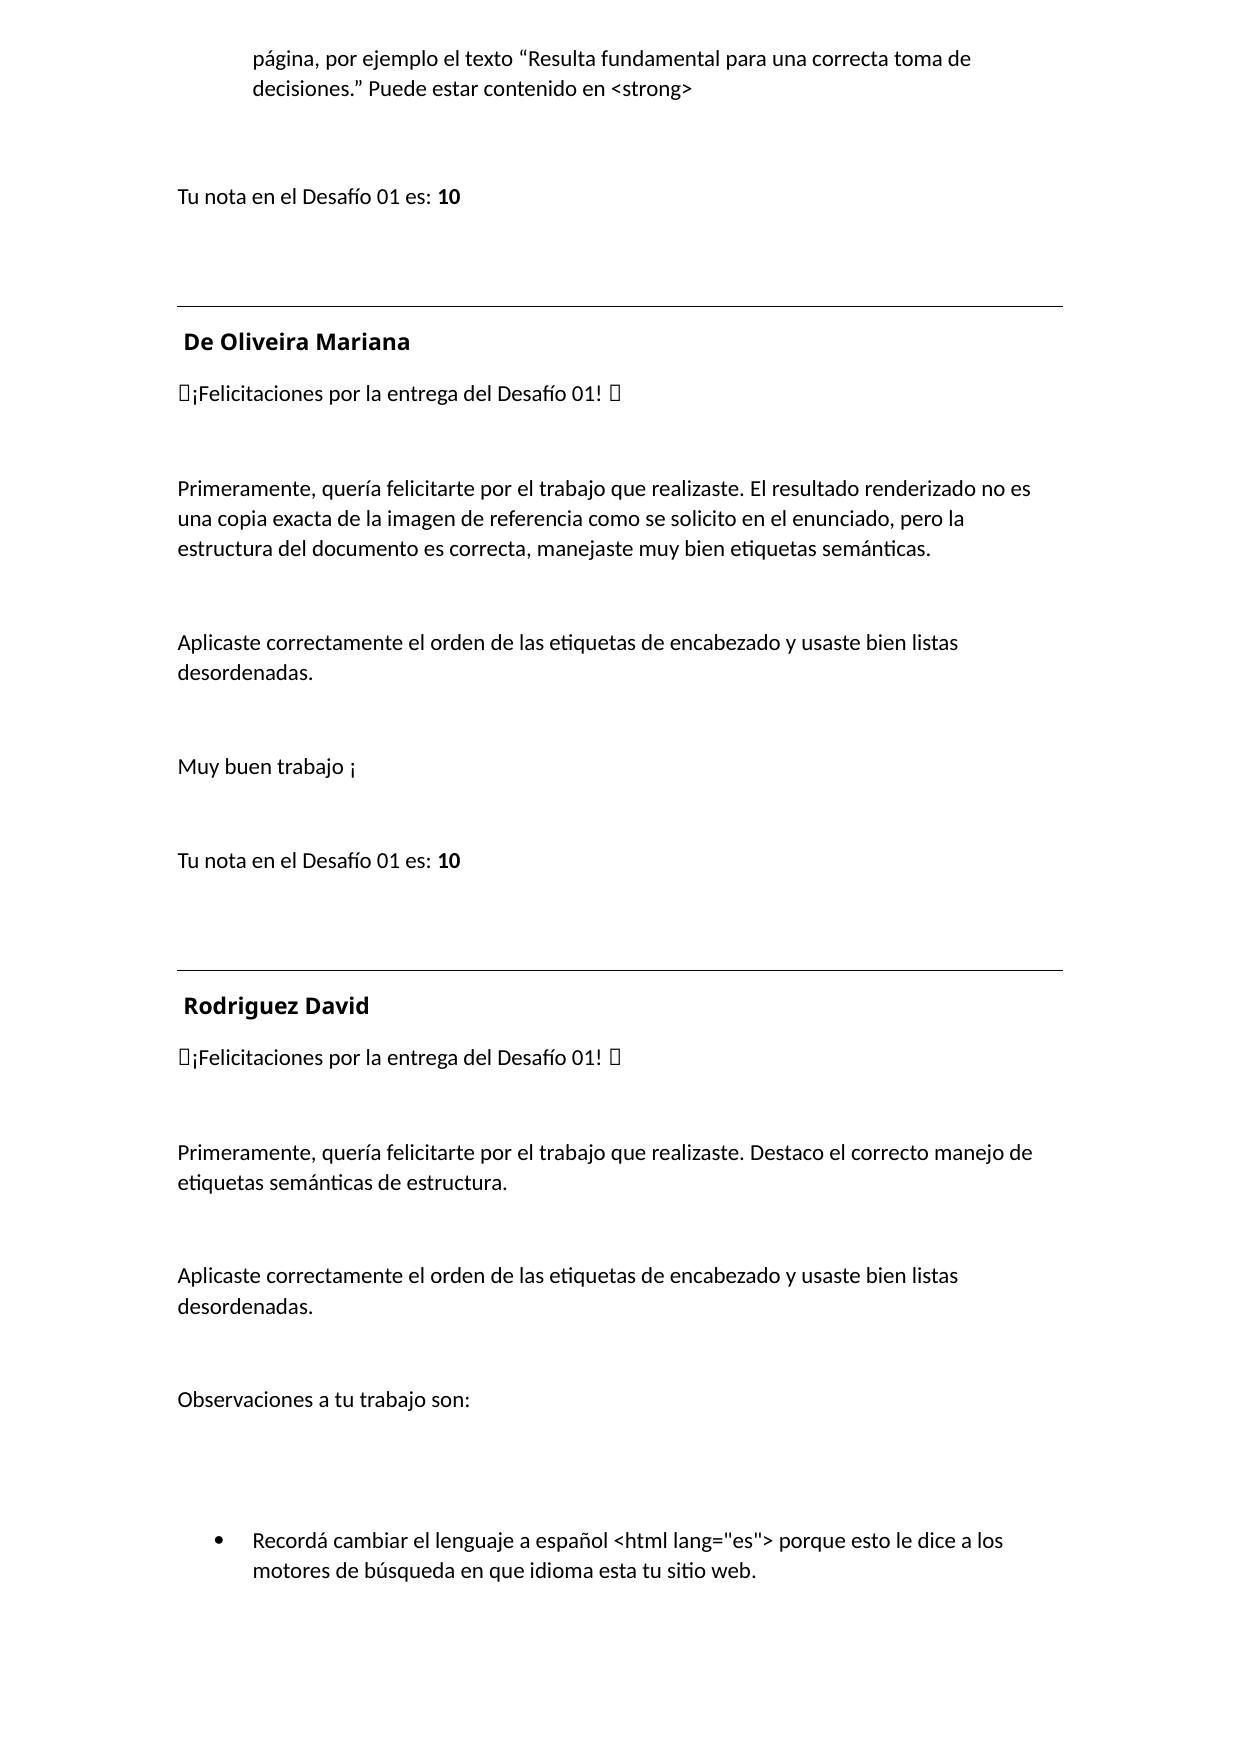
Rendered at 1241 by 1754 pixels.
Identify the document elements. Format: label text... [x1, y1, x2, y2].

text Rodriguez David [177, 990, 1063, 1021]
list Recordá cambiar el lenguaje a español <html lang="es"> porque esto le dice a los motores de búsqueda en que idioma esta tu sitio web. [215, 1526, 1063, 1584]
text Tu nota en el Desafío 01 es: 10 [177, 182, 1063, 210]
text Primeramente, quería felicitarte por el trabajo que realizaste. Destaco el correcto manejo de etiquetas semánticas de estructura. [177, 1138, 1063, 1196]
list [215, 44, 1063, 103]
text De Oliveira Mariana [177, 326, 1063, 357]
text 🎉¡Felicitaciones por la entrega del Desafío 01! 🎉 [177, 377, 1063, 408]
text Observaciones a tu trabajo son: [177, 1386, 1063, 1414]
text 🎉¡Felicitaciones por la entrega del Desafío 01! 🎉 [177, 1040, 1063, 1072]
text Primeramente, quería felicitarte por el trabajo que realizaste. El resultado renderizado no es una copia exacta de la imagen de referencia como se solicito en el enunciado, pero la estructura del documento es correcta, manejaste muy bien etiquetas semánticas. [177, 474, 1063, 562]
text Muy buen trabajo ¡ [177, 752, 1063, 780]
text Aplicaste correctamente el orden de las etiquetas de encabezado y usaste bien listas desordenadas. [177, 1262, 1063, 1320]
text Aplicaste correctamente el orden de las etiquetas de encabezado y usaste bien listas desordenadas. [177, 628, 1063, 686]
text Tu nota en el Desafío 01 es: 10 [177, 846, 1063, 874]
